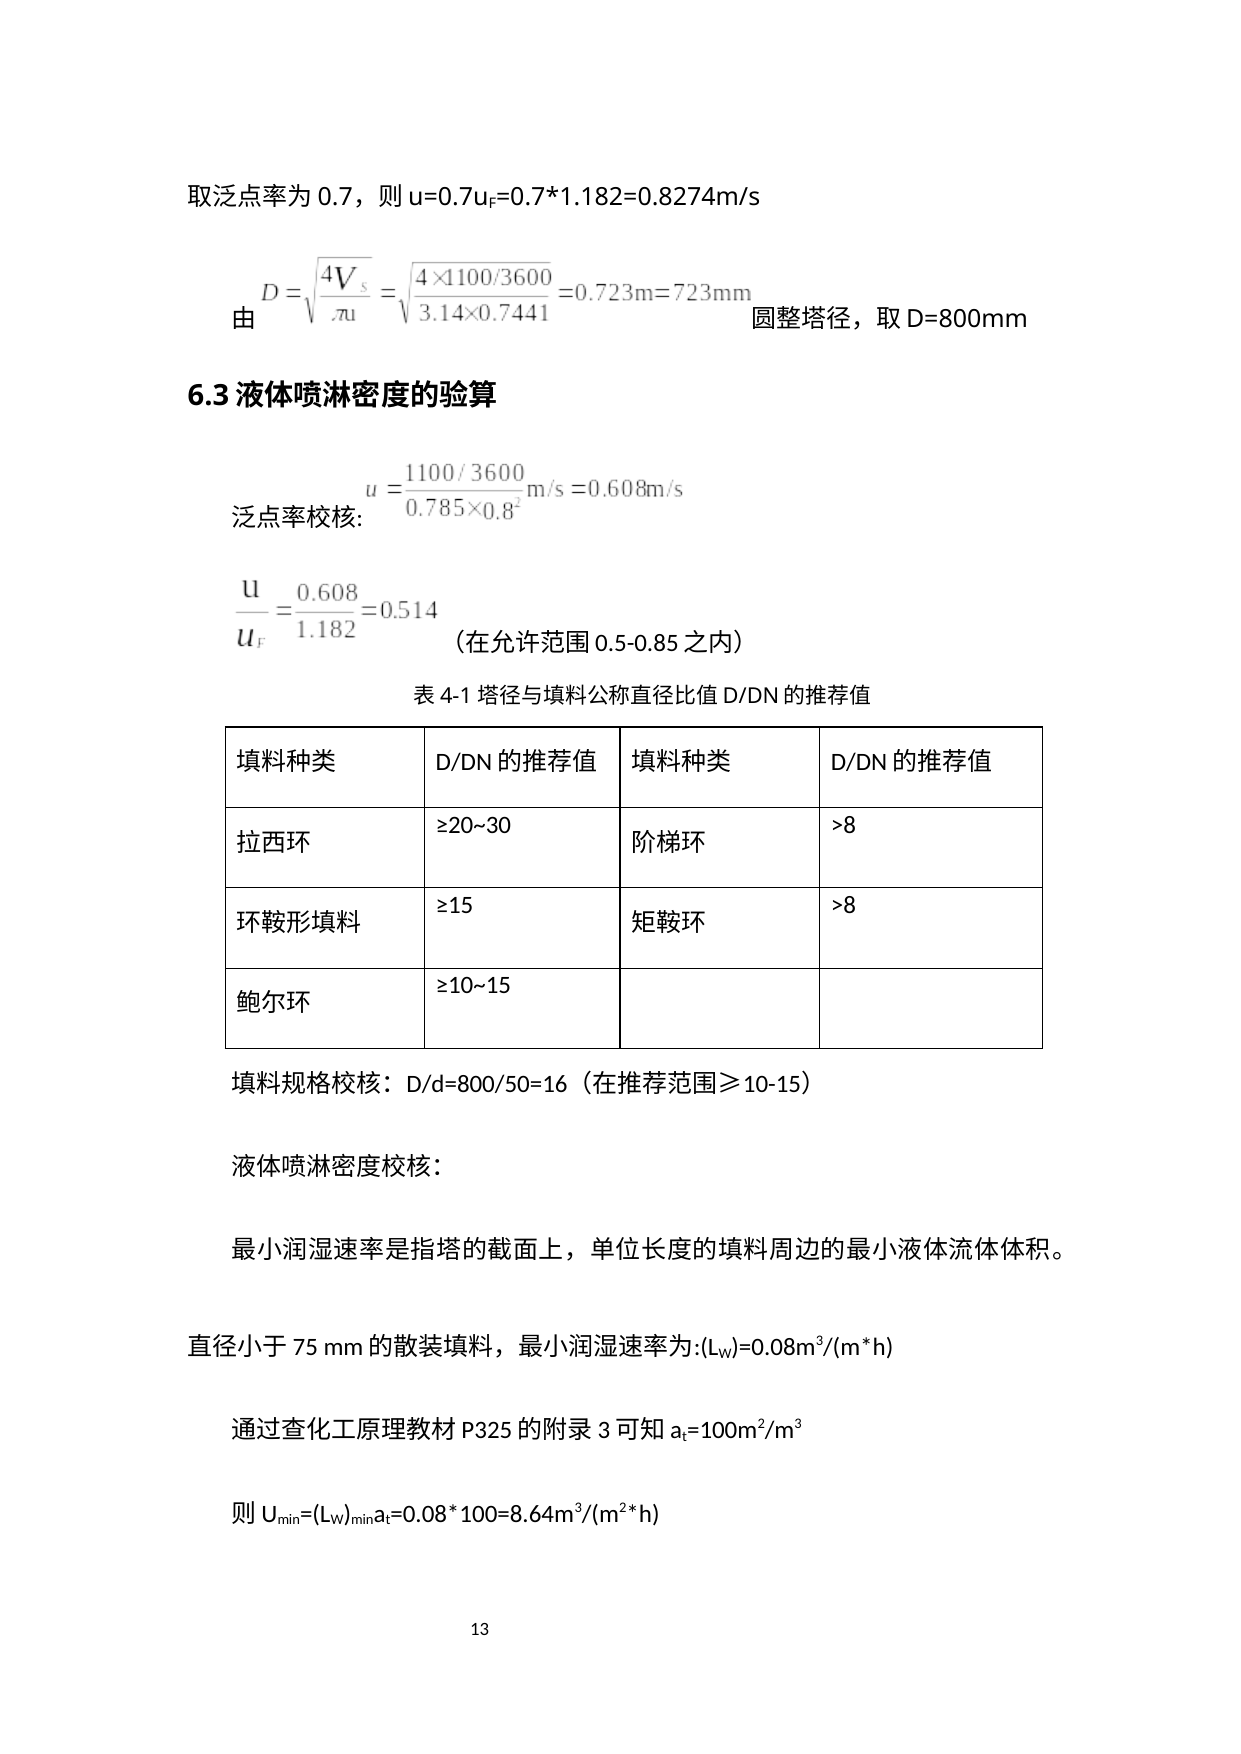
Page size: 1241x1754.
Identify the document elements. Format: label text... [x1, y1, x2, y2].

table_cell 矩鞍环 [621, 888, 819, 967]
table_cell ≥10~15 [425, 969, 619, 1048]
text 由圆整塔径，取D=800mm [187, 245, 1053, 343]
table_cell ≥15 [425, 888, 619, 967]
table_cell [820, 969, 1042, 1048]
table_cell 阶梯环 [621, 808, 819, 887]
table_header D/DN的推荐值 [425, 728, 619, 807]
text 最小润湿速率是指塔的截面上，单位长度的填料周边的最小液体流体体积。直径小于75 mm的散装填料，最小润湿速率为:(LW)=0.08m3/(m*h) [187, 1215, 1053, 1377]
table_cell >8 [820, 808, 1042, 887]
text 液体喷淋密度校核： [187, 1132, 1053, 1197]
table_cell >8 [820, 888, 1042, 967]
text 通过查化工原理教材P325的附录3可知at=100m2/m3 [187, 1396, 1053, 1461]
table_cell ≥20~30 [425, 808, 619, 887]
table_cell 环鞍形填料 [226, 888, 424, 967]
table_header 填料种类 [621, 728, 819, 807]
text 表 4-1 塔径与填料公称直径比值D/DN的推荐值 [187, 678, 1053, 711]
text （在允许范围0.5-0.85之内） [187, 562, 1053, 660]
table_header 填料种类 [226, 728, 424, 807]
text 则Umin=(LW)minat=0.08*100=8.64m3/(m2*h) [187, 1479, 1053, 1544]
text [187, 162, 1053, 227]
table_cell 鲍尔环 [226, 969, 424, 1048]
text 填料规格校核：D/d=800/50=16（在推荐范围≥10-15） [187, 1049, 1053, 1114]
table_cell [621, 969, 819, 1048]
table_header D/DN的推荐值 [820, 728, 1042, 807]
text 6.3液体喷淋密度的验算 [187, 361, 1053, 426]
table_cell 拉西环 [226, 808, 424, 887]
text 泛点率校核: [187, 447, 1053, 544]
